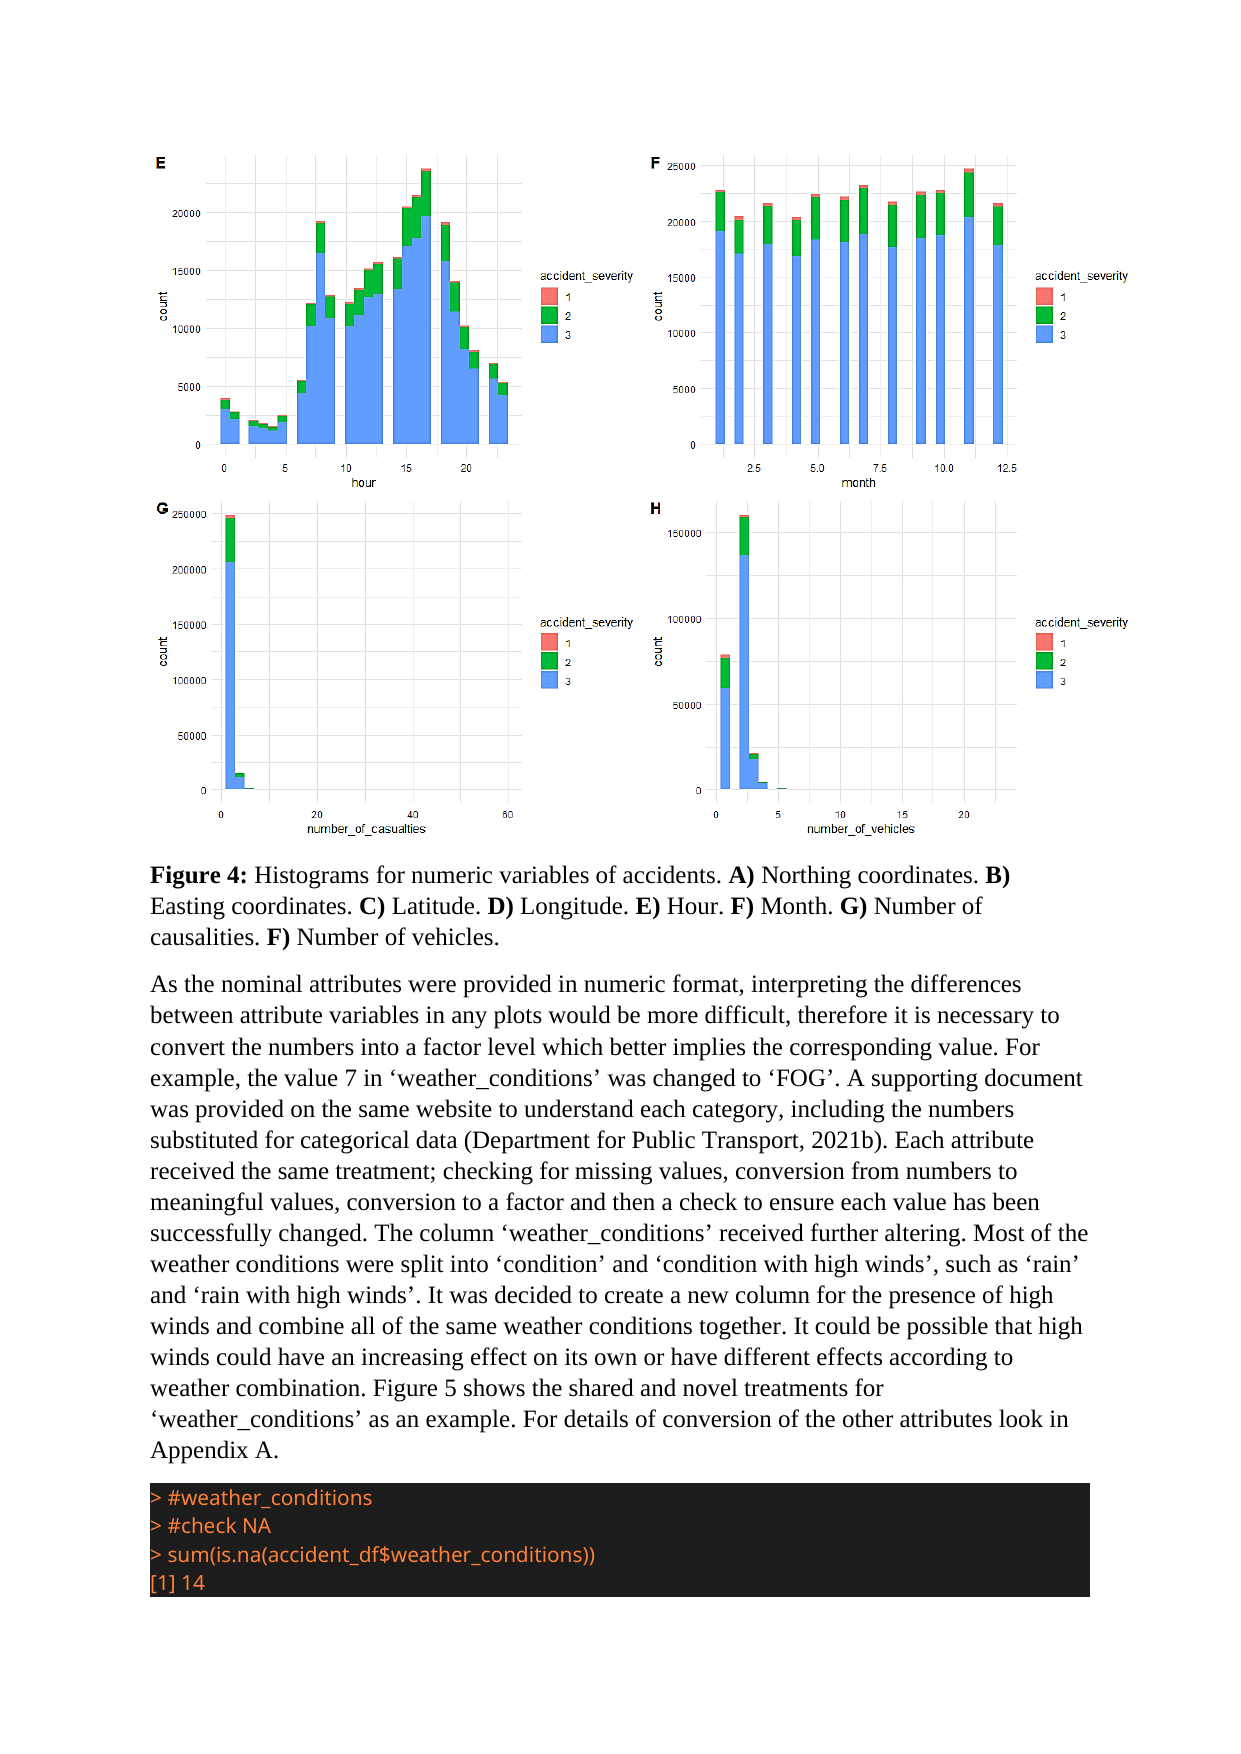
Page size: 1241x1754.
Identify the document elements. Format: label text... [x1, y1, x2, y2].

picture [150, 149, 1140, 841]
text > #weather_conditions [150, 1483, 1090, 1511]
text > #check NA [150, 1511, 1090, 1540]
text > sum(is.na(accident_df$weather_conditions)) [150, 1540, 1090, 1568]
text [1] 14 [150, 1568, 1090, 1597]
text Figure 4: Histograms for numeric variables of accidents. A) Northing coordinates. B) Easting coordinates. C) Latitude. D) Longitude. E) Hour. F) Month. G) Number of causalities. F) Number of vehicles. [150, 860, 1090, 951]
text As the nominal attributes were provided in numeric format, interpreting the differences between attribute variables in any plots would be more difficult, therefore it is necessary to convert the numbers into a factor level which better implies the corresponding value. For example, the value 7 in ‘weather_conditions’ was changed to ‘FOG’. A supporting document was provided on the same website to understand each category, including the numbers substituted for categorical data (Department for Public Transport, 2021b). Each attribute received the same treatment; checking for missing values, conversion from numbers to meaningful values, conversion to a factor and then a check to ensure each value has been successfully changed. The column ‘weather_conditions’ received further altering. Most of the weather conditions were split into ‘condition’ and ‘condition with high winds’, such as ‘rain’ and ‘rain with high winds’. It was decided to create a new column for the presence of high winds and combine all of the same weather conditions together. It could be possible that high winds could have an increasing effect on its own or have different effects according to weather combination. Figure 5 shows the shared and novel treatments for ‘weather_conditions’ as an example. For details of conversion of the other attributes look in Appendix A. [150, 969, 1090, 1464]
